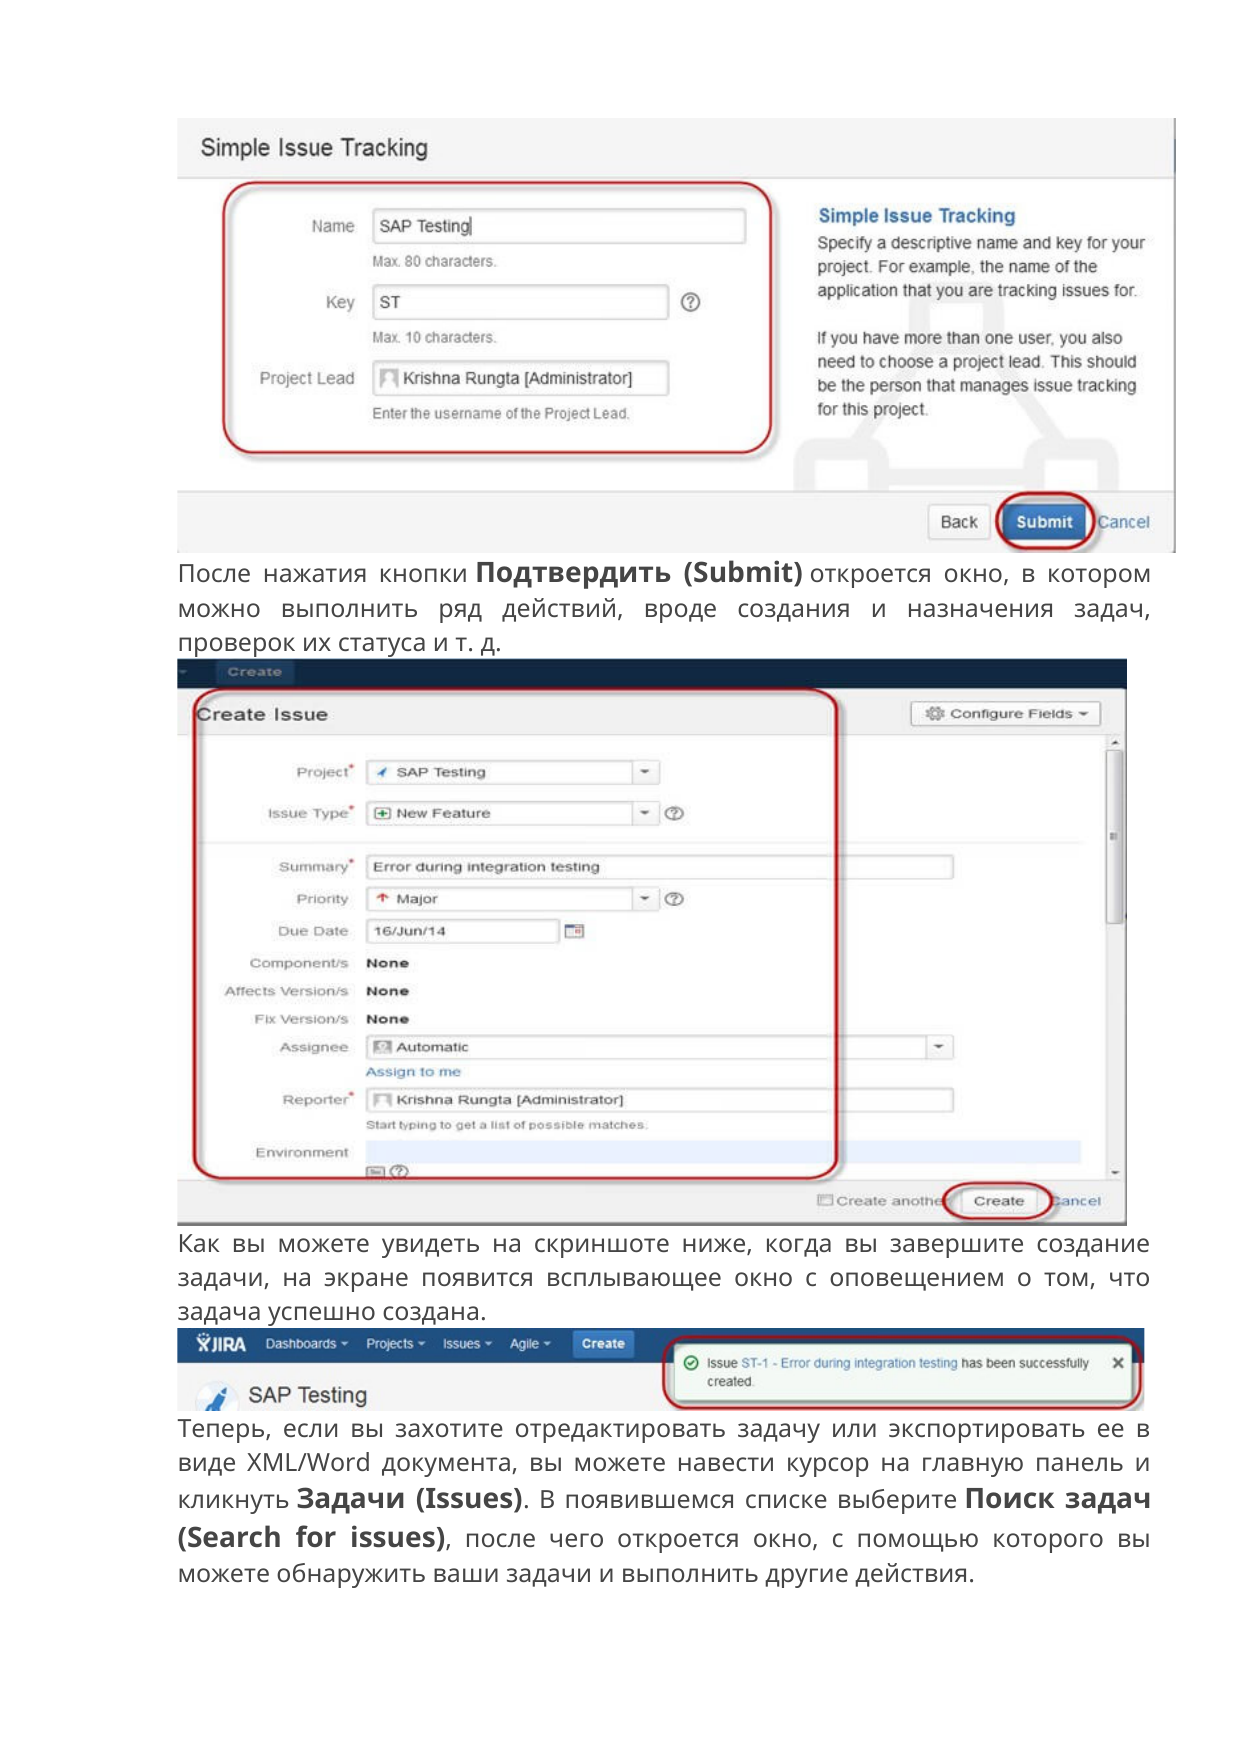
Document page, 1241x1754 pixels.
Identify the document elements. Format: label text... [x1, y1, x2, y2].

picture [177, 118, 1176, 553]
picture [177, 1328, 1145, 1411]
text Теперь, если вы захотите отредактировать задачу или экспортировать ее в виде XML/Word документа, вы можете навести курсор на главную панель и кликнуть Задачи (Issues). В появившемся списке выберите Поиск задач (Search for issues), после чего откроется окно, с помощью которого вы можете обнаружить ваши задачи и выполнить другие действия. [177, 1410, 1152, 1589]
text Как вы можете увидеть на скриншоте ниже, когда вы завершите создание задачи, на экране появится всплывающее окно с оповещением о том, что задача успешно создана. [177, 1226, 1152, 1328]
text После нажатия кнопки Подтвердить (Submit) откроется окно, в котором можно выполнить ряд действий, вроде создания и назначения задач, проверок их статуса и т. д. [177, 553, 1152, 659]
picture [177, 658, 1127, 1226]
